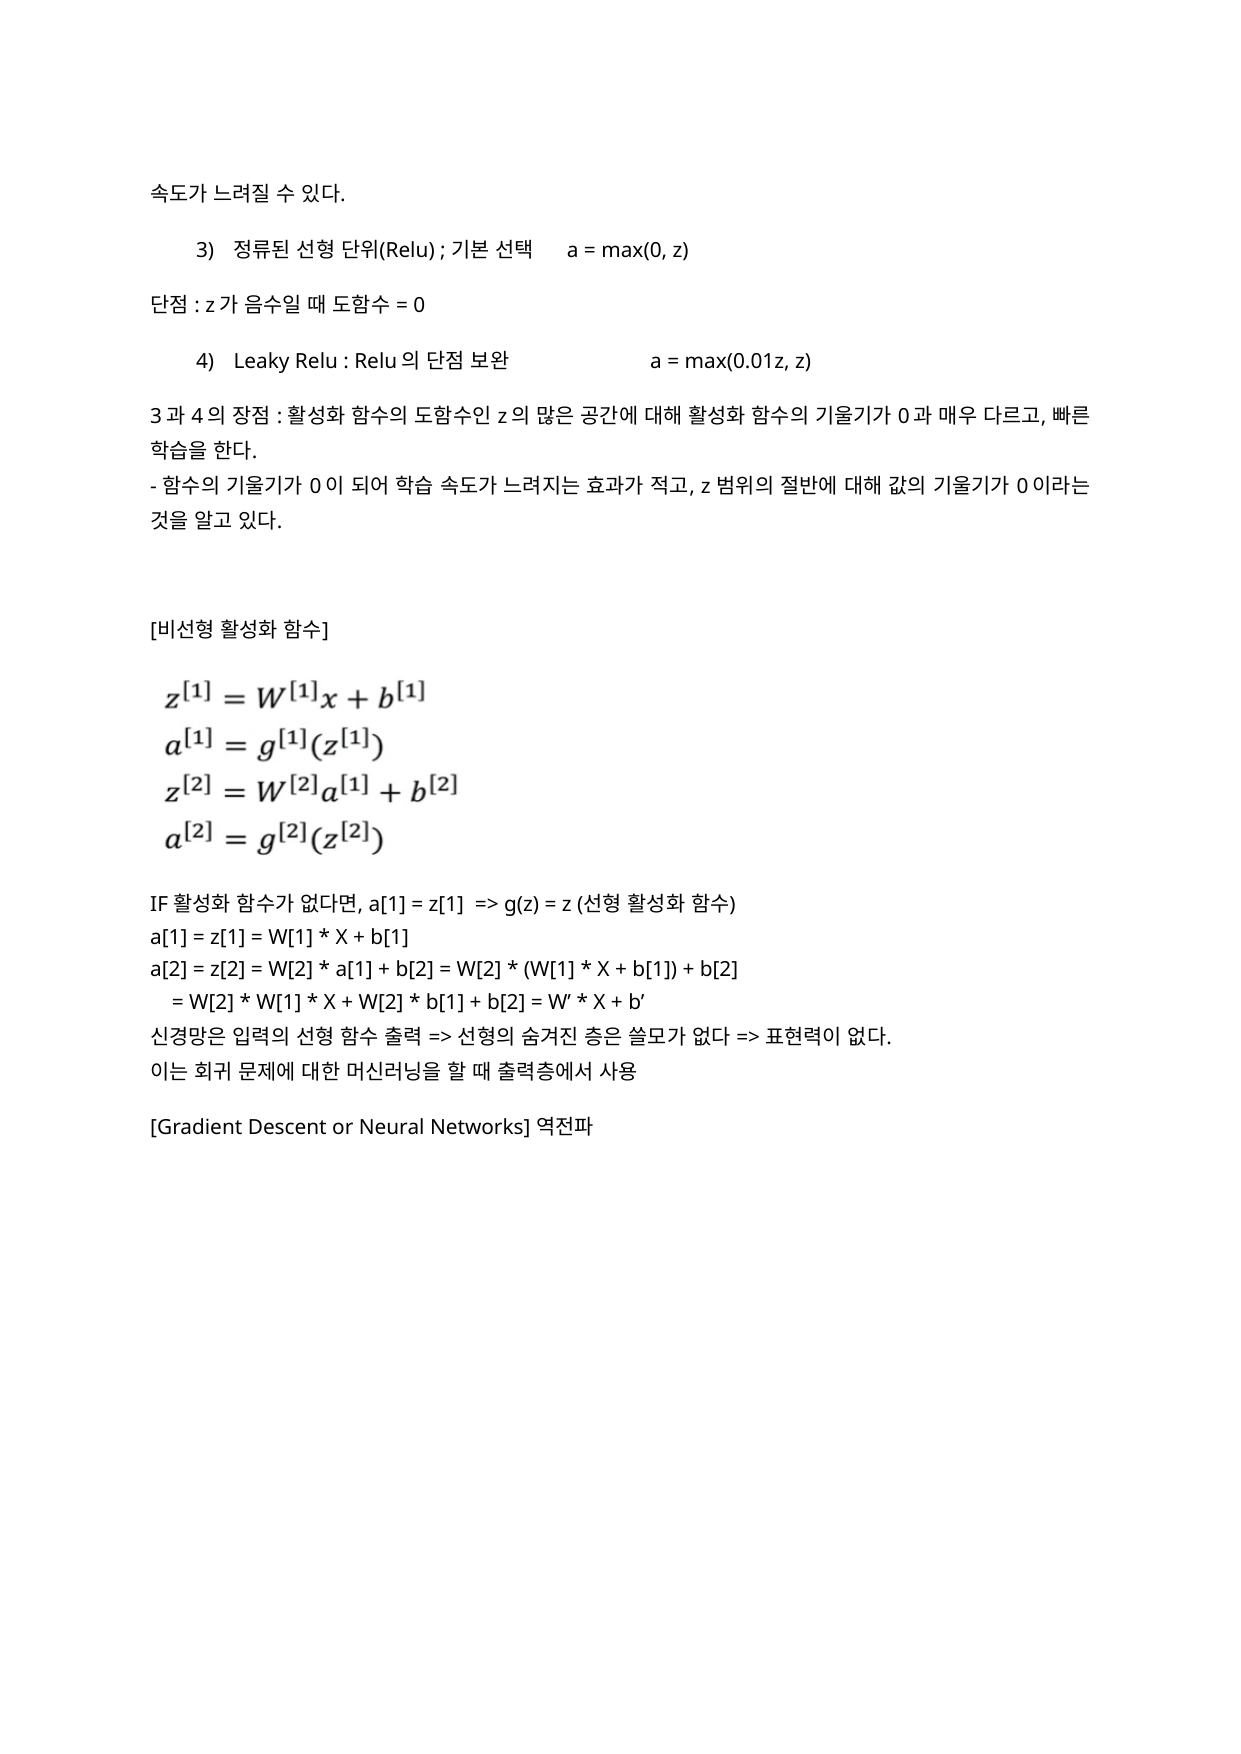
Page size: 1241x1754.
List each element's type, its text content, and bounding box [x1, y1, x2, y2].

text [비선형 활성화 함수] [150, 613, 1090, 643]
text 3과 4의 장점 : 활성화 함수의 도함수인 z의 많은 공간에 대해 활성화 함수의 기울기가 0과 매우 다르고, 빠른 학습을 한다. - 함수의 기울기가 0이 되어 학습 속도가 느려지는 효과가 적고, z 범위의 절반에 대해 값의 기울기가 0이라는 것을 알고 있다. [150, 400, 1090, 534]
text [150, 177, 1090, 207]
list Leaky Relu : Relu의 단점 보완 a = max(0.01z, z) [196, 344, 1090, 374]
picture [150, 668, 464, 863]
text 단점 : z가 음수일 때 도함수 = 0 [150, 288, 1090, 319]
text [Gradient Descent or Neural Networks] 역전파 [150, 1110, 1090, 1141]
text IF 활성화 함수가 없다면, a[1] = z[1] => g(z) = z (선형 활성화 함수) a[1] = z[1] = W[1] * X + b[1] a[2] = z[2] = W[2] * a[1] + b[2] = W[2] * (W[1] * X + b[1]) + b[2] = W[2] * W[1] * X + W[2] * b[1] + b[2] = W’ * X + b’ 신경망은 입력의 선형 함수 출력 => 선형의 숨겨진 층은 쓸모가 없다 => 표현력이 없다. 이는 회귀 문제에 대한 머신러닝을 할 때 출력층에서 사용 [150, 887, 1090, 1085]
list 정류된 선형 단위(Relu) ; 기본 선택 a = max(0, z) [196, 233, 1090, 263]
